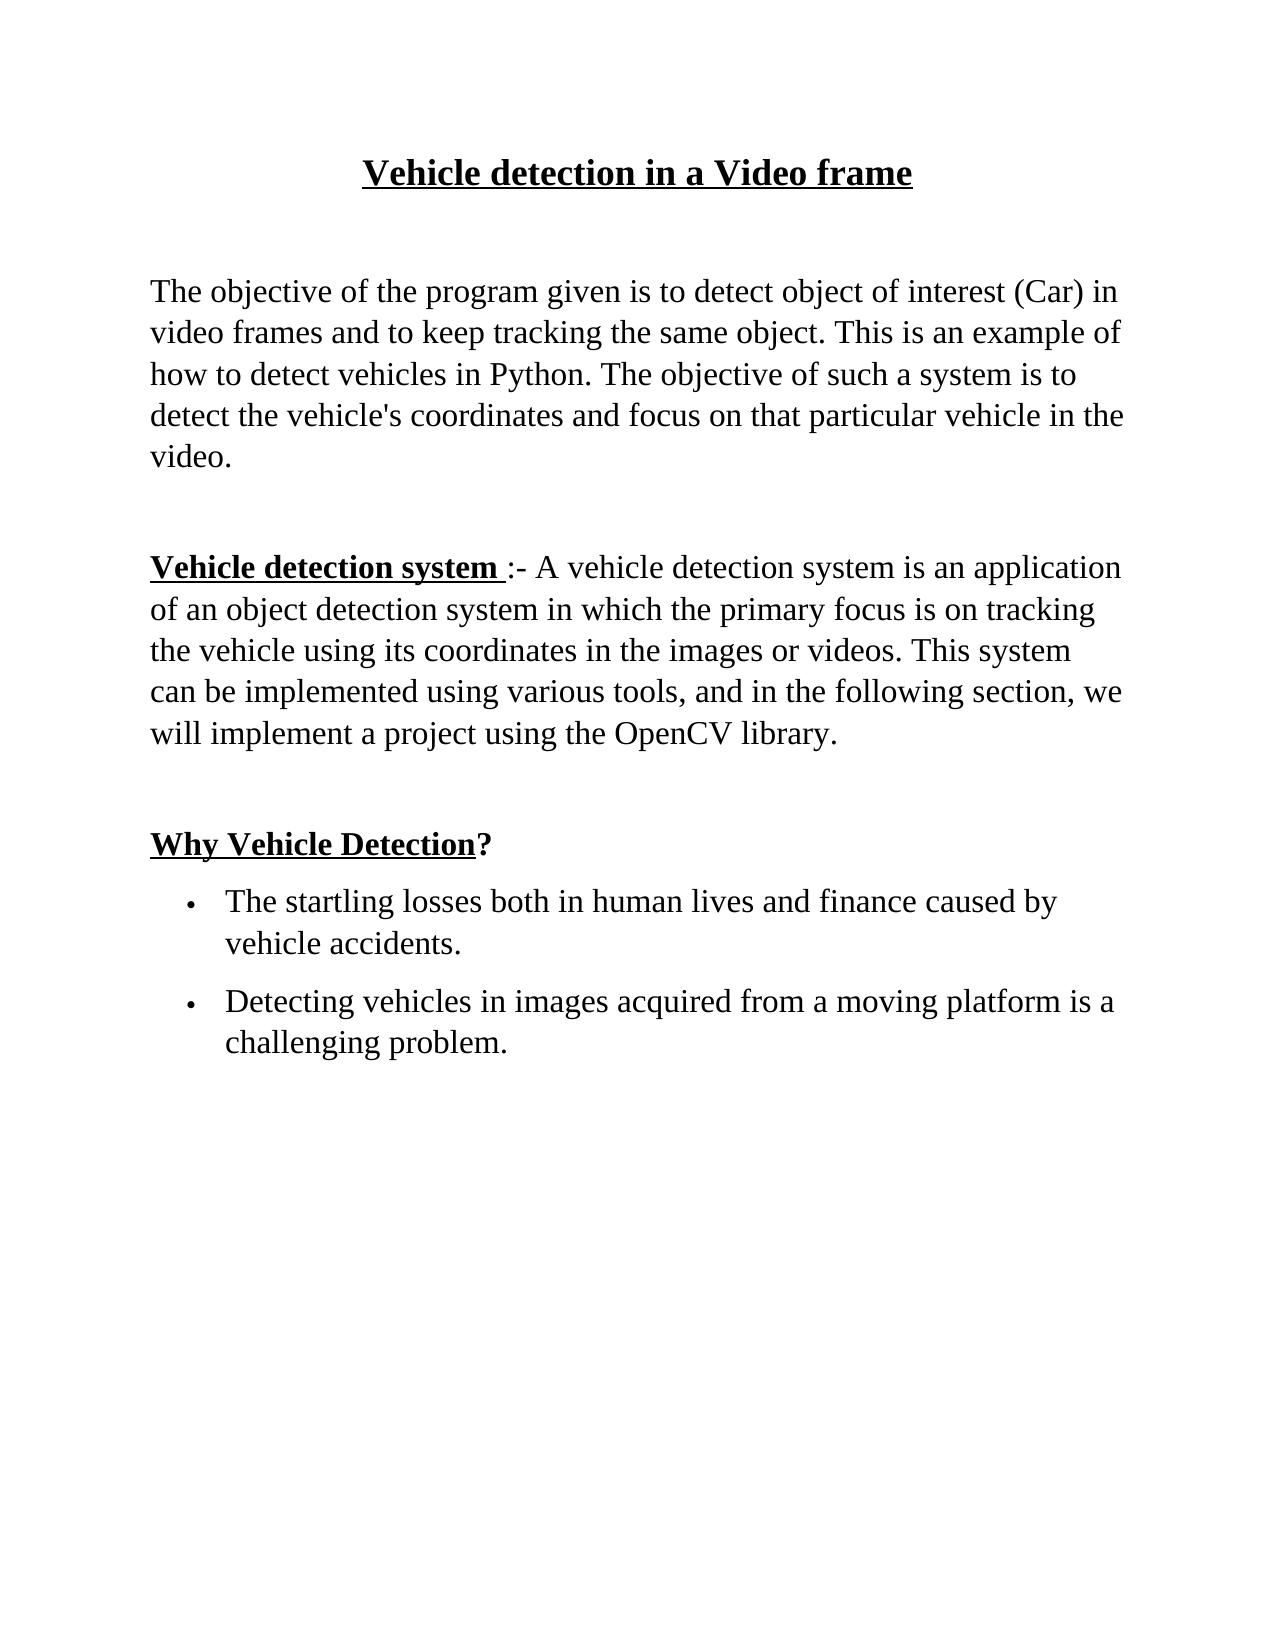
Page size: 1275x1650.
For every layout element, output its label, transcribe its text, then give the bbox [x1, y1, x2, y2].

text Why Vehicle Detection? [150, 824, 1125, 862]
list The startling losses both in human lives and finance caused by vehicle accidents. [187, 882, 1125, 961]
text Vehicle detection in a Video frame [150, 150, 1125, 193]
text Vehicle detection system :- A vehicle detection system is an application of an object detection system in which the primary focus is on tracking the vehicle using its coordinates in the images or videos. This system can be implemented using various tools, and in the following section, we will implement a project using the OpenCV library. [150, 547, 1125, 751]
list Detecting vehicles in images acquired from a moving platform is a challenging problem. [187, 981, 1125, 1061]
text The objective of the program given is to detect object of interest (Car) in video frames and to keep tracking the same object. This is an example of how to detect vehicles in Python. The objective of such a system is to detect the vehicle's coordinates and focus on that particular vehicle in the video. [150, 271, 1125, 475]
